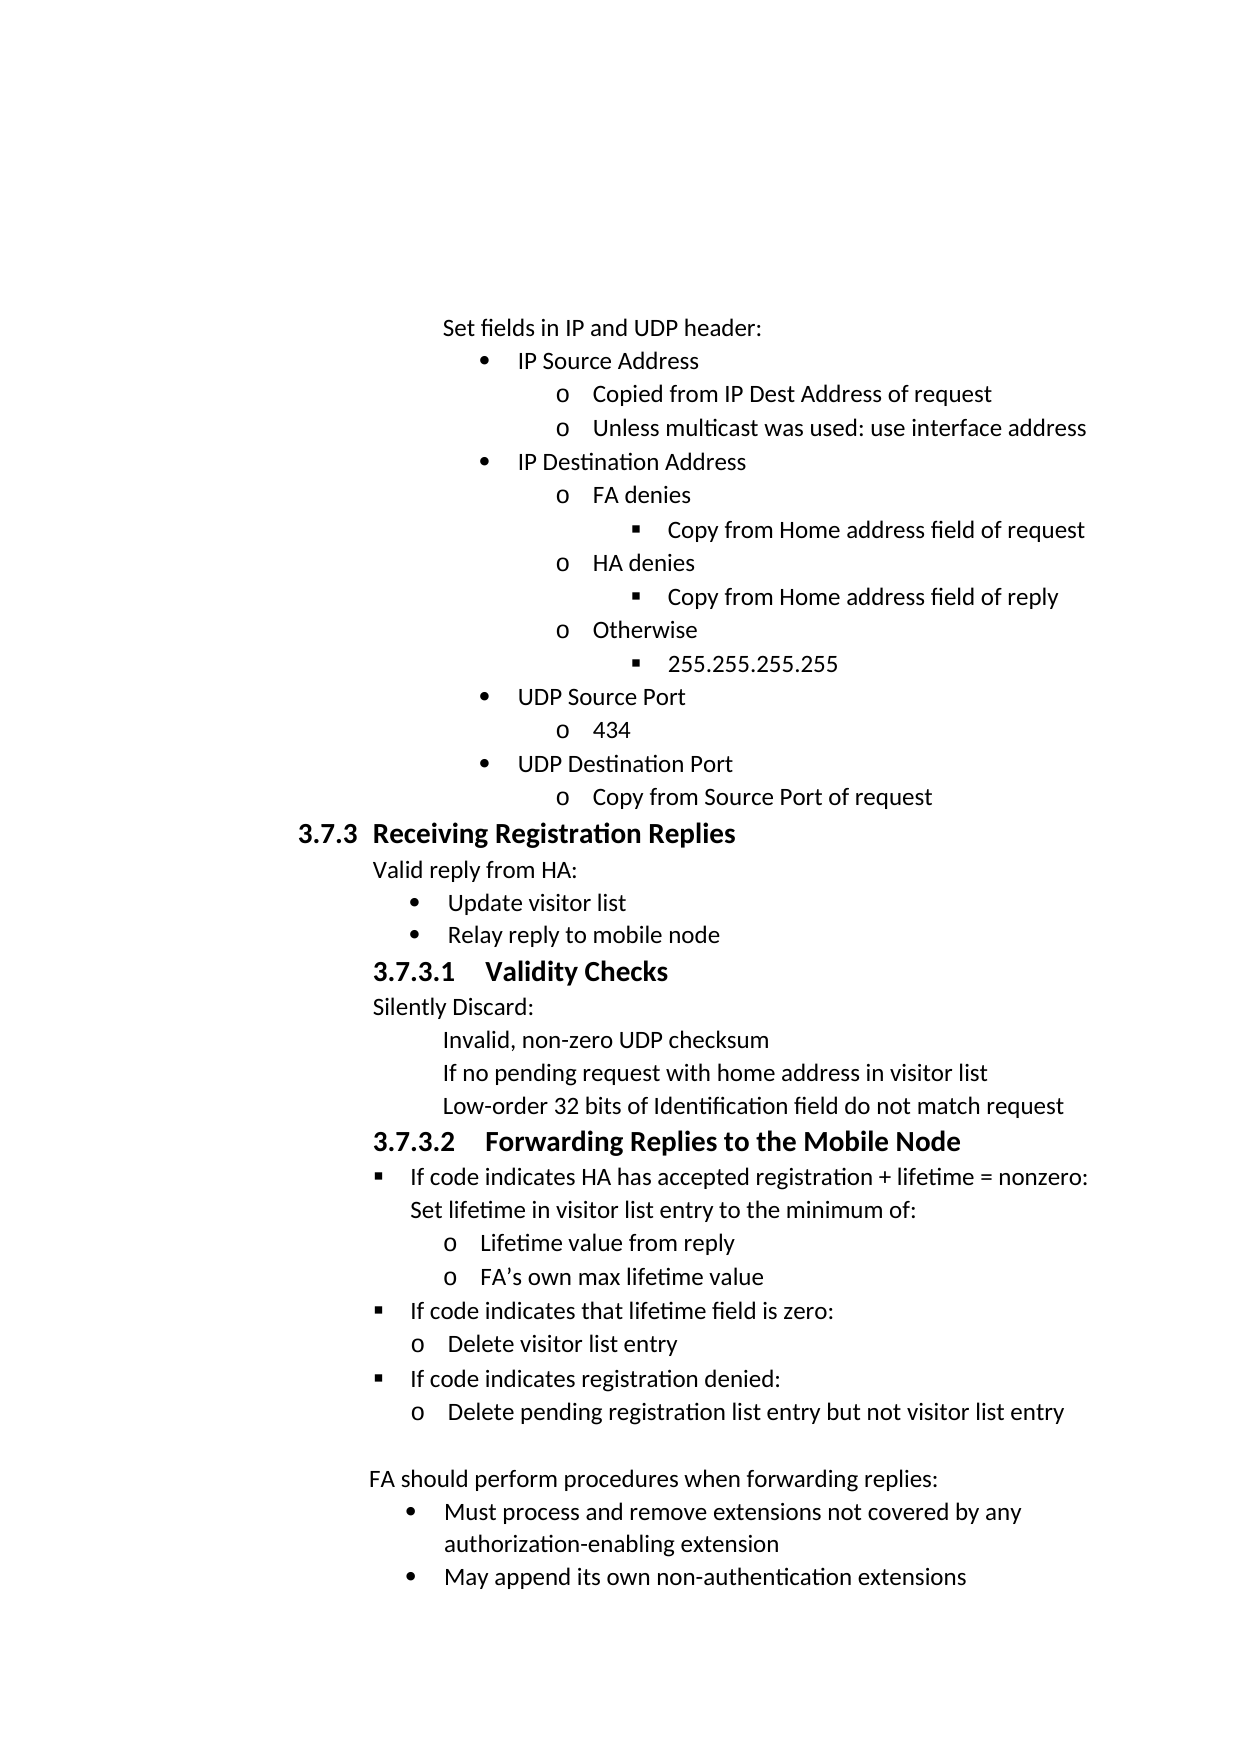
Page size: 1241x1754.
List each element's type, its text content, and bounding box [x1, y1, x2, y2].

list Copy from Home address field of request [630, 514, 1093, 544]
text Silently Discard: [373, 991, 1093, 1022]
text Low-order 32 bits of Identification field do not match request [373, 1090, 1093, 1120]
list FA denies [555, 479, 1093, 511]
list Delete pending registration list entry but not visitor list entry [410, 1396, 1093, 1427]
text Set fields in IP and UDP header: [443, 312, 1093, 343]
list IP Source Address [480, 345, 1093, 376]
list Update visitor list [410, 887, 1093, 917]
text Set lifetime in visitor list entry to the minimum of: [373, 1194, 1093, 1224]
list Copied from IP Dest Address of request [555, 378, 1093, 410]
text Invalid, non-zero UDP checksum [373, 1024, 1093, 1054]
list Must process and remove extensions not covered by any authorization-enabling extension [406, 1496, 1093, 1559]
list If code indicates that lifetime field is zero: [373, 1296, 1093, 1326]
list Unless multicast was used: use interface address [555, 412, 1093, 444]
list Valid reply from HA: [373, 854, 1093, 884]
list If code indicates registration denied: [373, 1363, 1093, 1393]
list Relay reply to mobile node [410, 920, 1093, 950]
list Copy from Source Port of request [555, 781, 1093, 813]
list FA’s own max lifetime value [443, 1261, 1093, 1293]
list HA denies [555, 547, 1093, 578]
list UDP Source Port [480, 681, 1093, 712]
list May append its own non-authentication extensions [406, 1562, 1093, 1592]
list UDP Destination Port [480, 748, 1093, 779]
list If code indicates HA has accepted registration + lifetime = nonzero: [373, 1161, 1093, 1192]
list Validity Checks [373, 953, 1093, 988]
list Delete visitor list entry [410, 1328, 1093, 1360]
text If no pending request with home address in visitor list [373, 1057, 1093, 1087]
list 255.255.255.255 [630, 648, 1093, 679]
list Lifetime value from reply [443, 1227, 1093, 1259]
list 434 [555, 714, 1093, 746]
list Receiving Registration Replies [298, 815, 1093, 851]
list Otherwise [555, 614, 1093, 646]
text FA should perform procedures when forwarding replies: [369, 1463, 1093, 1493]
list Forwarding Replies to the Mobile Node [373, 1123, 1093, 1158]
list IP Destination Address [480, 447, 1093, 477]
list Copy from Home address field of reply [630, 581, 1093, 611]
